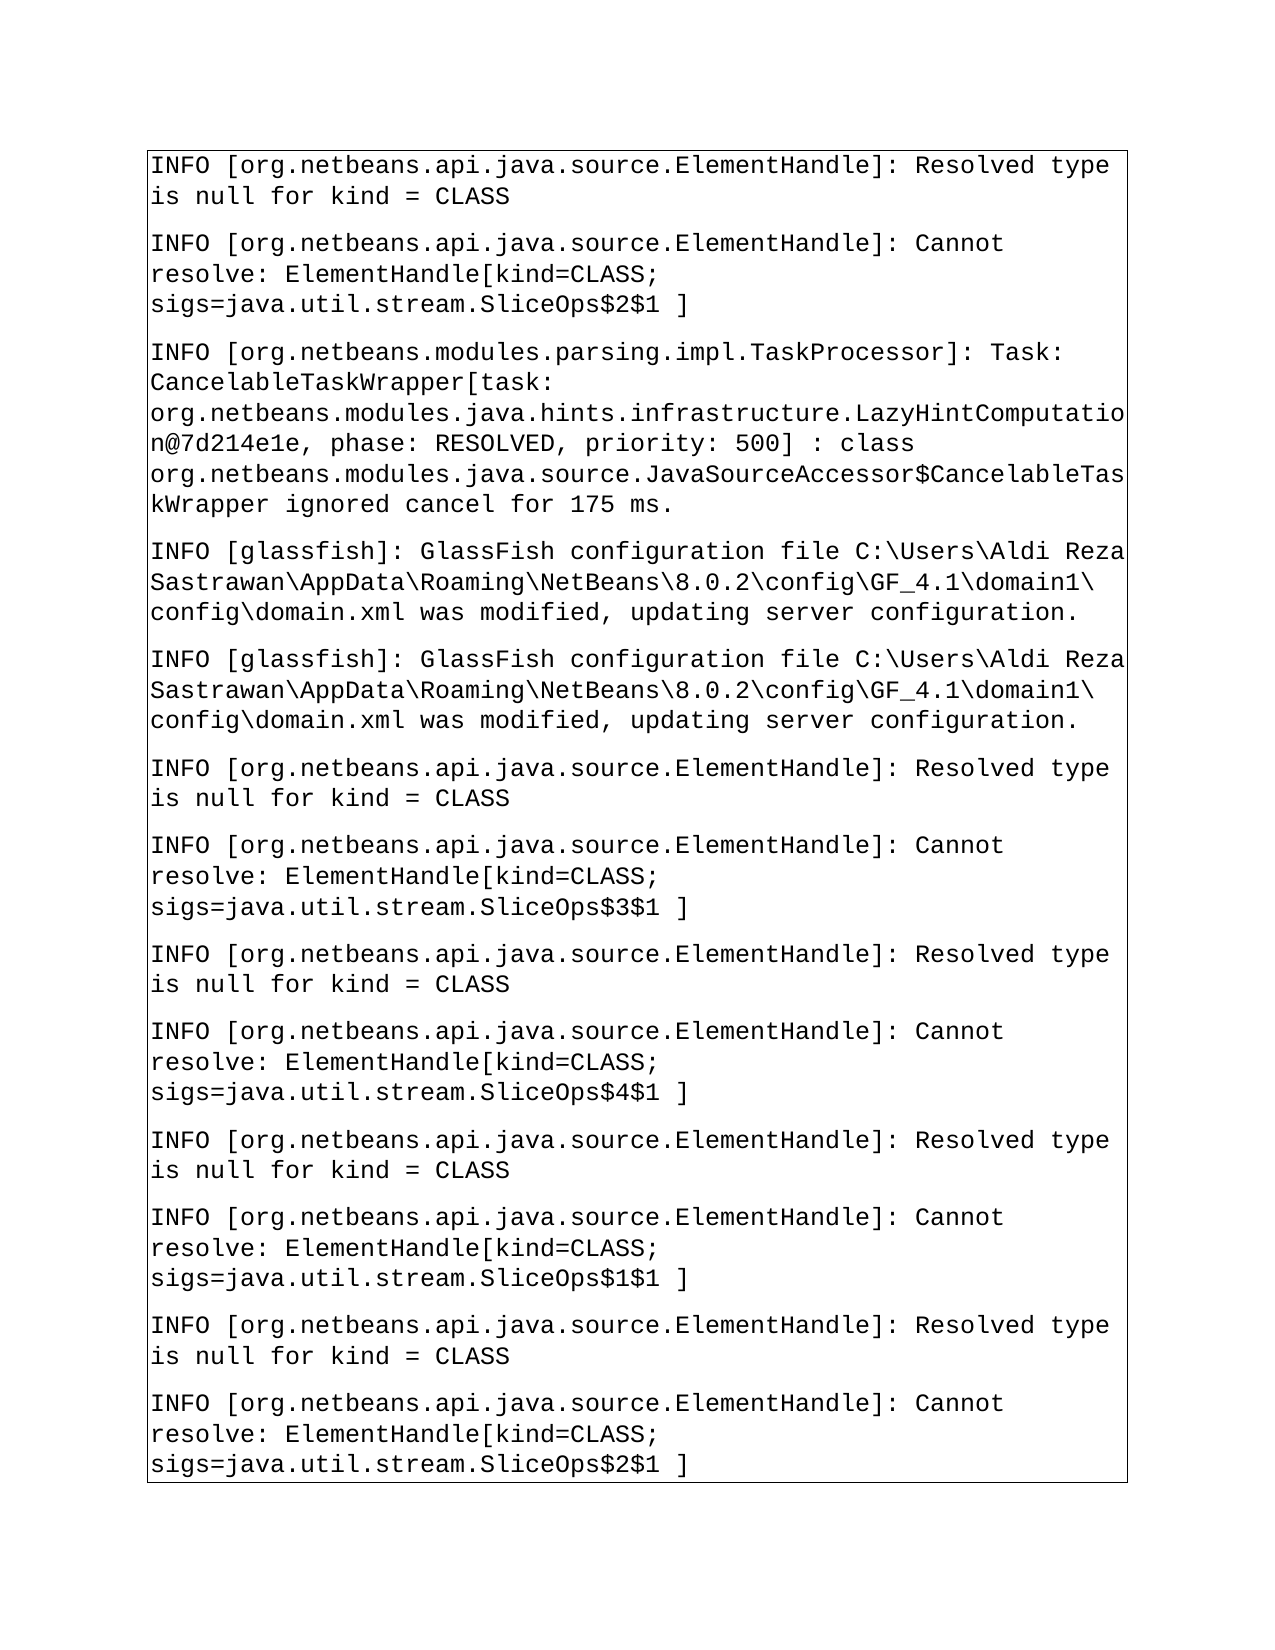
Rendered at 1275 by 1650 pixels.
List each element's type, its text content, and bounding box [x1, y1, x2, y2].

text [148, 151, 1127, 212]
text INFO [org.netbeans.api.java.source.ElementHandle]: Resolved type is null for kind = CLASS [148, 752, 1127, 814]
text INFO [org.netbeans.modules.parsing.impl.TaskProcessor]: Task: CancelableTaskWrapper[task: org.netbeans.modules.java.hints.infrastructure.LazyHintComputation@7d214e1e, phase: RESOLVED, priority: 500] : class org.netbeans.modules.java.source.JavaSourceAccessor$CancelableTaskWrapper ignored cancel for 175 ms. [148, 336, 1127, 520]
text INFO [org.netbeans.api.java.source.ElementHandle]: Resolved type is null for kind = CLASS [148, 938, 1127, 1000]
text INFO [org.netbeans.api.java.source.ElementHandle]: Cannot resolve: ElementHandle[kind=CLASS; sigs=java.util.stream.SliceOps$3$1 ] [148, 830, 1127, 922]
text INFO [org.netbeans.api.java.source.ElementHandle]: Cannot resolve: ElementHandle[kind=CLASS; sigs=java.util.stream.SliceOps$1$1 ] [148, 1202, 1127, 1294]
text INFO [org.netbeans.api.java.source.ElementHandle]: Resolved type is null for kind = CLASS [148, 1310, 1127, 1372]
text INFO [org.netbeans.api.java.source.ElementHandle]: Resolved type is null for kind = CLASS [148, 1124, 1127, 1186]
text INFO [org.netbeans.api.java.source.ElementHandle]: Cannot resolve: ElementHandle[kind=CLASS; sigs=java.util.stream.SliceOps$2$1 ] [148, 1388, 1127, 1482]
text INFO [glassfish]: GlassFish configuration file C:\Users\Aldi Reza Sastrawan\AppData\Roaming\NetBeans\8.0.2\config\GF_4.1\domain1\config\domain.xml was modified, updating server configuration. [148, 644, 1127, 736]
text INFO [glassfish]: GlassFish configuration file C:\Users\Aldi Reza Sastrawan\AppData\Roaming\NetBeans\8.0.2\config\GF_4.1\domain1\config\domain.xml was modified, updating server configuration. [148, 536, 1127, 628]
text INFO [org.netbeans.api.java.source.ElementHandle]: Cannot resolve: ElementHandle[kind=CLASS; sigs=java.util.stream.SliceOps$2$1 ] [148, 228, 1127, 320]
text INFO [org.netbeans.api.java.source.ElementHandle]: Cannot resolve: ElementHandle[kind=CLASS; sigs=java.util.stream.SliceOps$4$1 ] [148, 1016, 1127, 1108]
